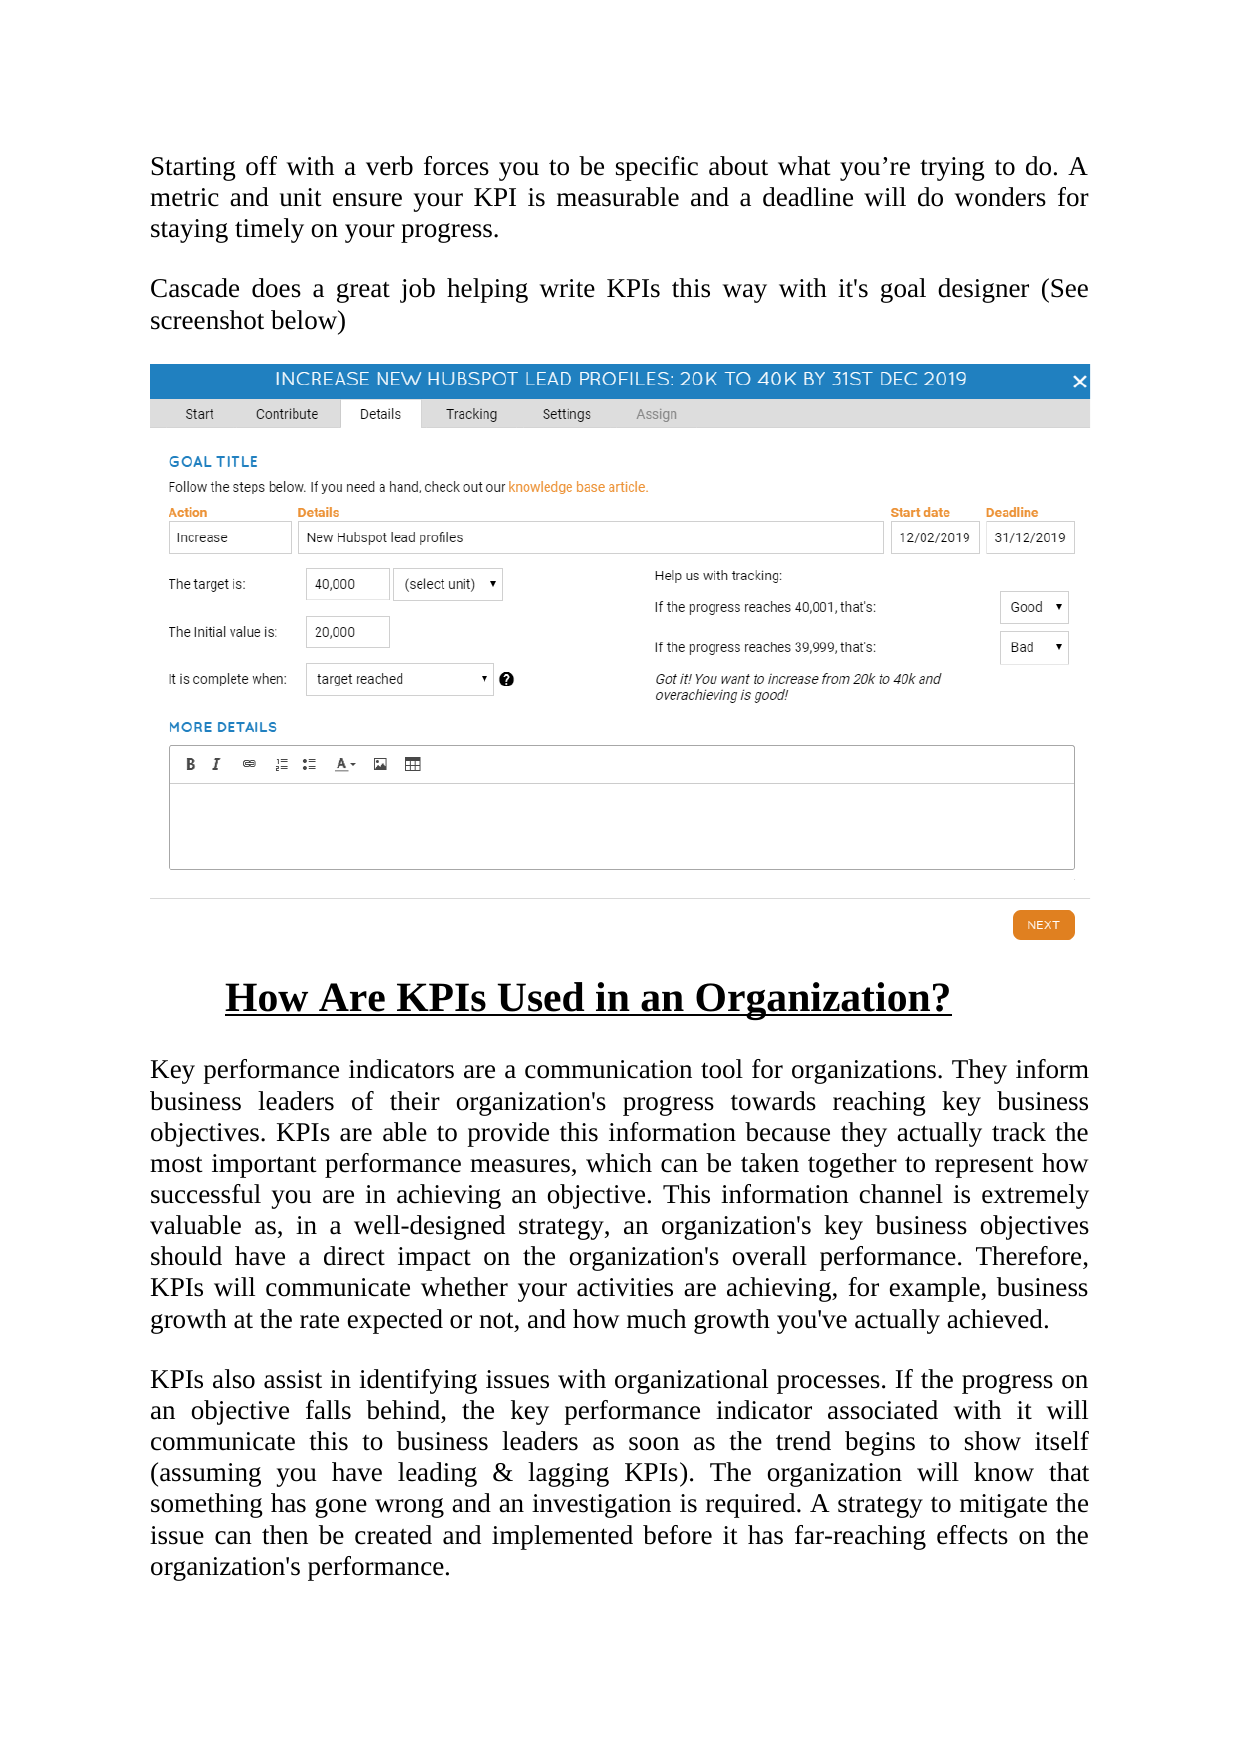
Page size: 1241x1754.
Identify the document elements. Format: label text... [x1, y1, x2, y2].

picture [150, 364, 1091, 944]
text KPIs also assist in identifying issues with organizational processes. If the progress on an objective falls behind, the key performance indicator associated with it will communicate this to business leaders as soon as the trend begins to show itself (assuming you have leading & lagging KPIs). The organization will know that something has gone wrong and an investigation is required. A strategy to mitigate the issue can then be created and implemented before it has far-reaching effects on the organization's performance. [150, 1363, 1090, 1581]
text Cascade does a great job helping write KPIs this way with it's goal designer (See screenshot below) [150, 273, 1090, 335]
text Starting off with a verb forces you to be specific about what you’re trying to do. A metric and unit ensure your KPI is measurable and a deadline will do wonders for staying timely on your progress. [150, 150, 1090, 243]
subtitle How Are KPIs Used in an Organization? [150, 973, 1090, 1021]
text Key performance indicators are a communication tool for organizations. They inform business leaders of their organization's progress towards reaching key business objectives. KPIs are able to provide this information because they actually track the most important performance measures, which can be taken together to represent how successful you are in achieving an objective. This information channel is extremely valuable as, in a well-designed strategy, an organization's key business objectives should have a direct impact on the organization's overall performance. Therefore, KPIs will communicate whether your activities are achieving, for example, business growth at the rate expected or not, and how much growth you've actually achieved. [150, 1053, 1090, 1334]
